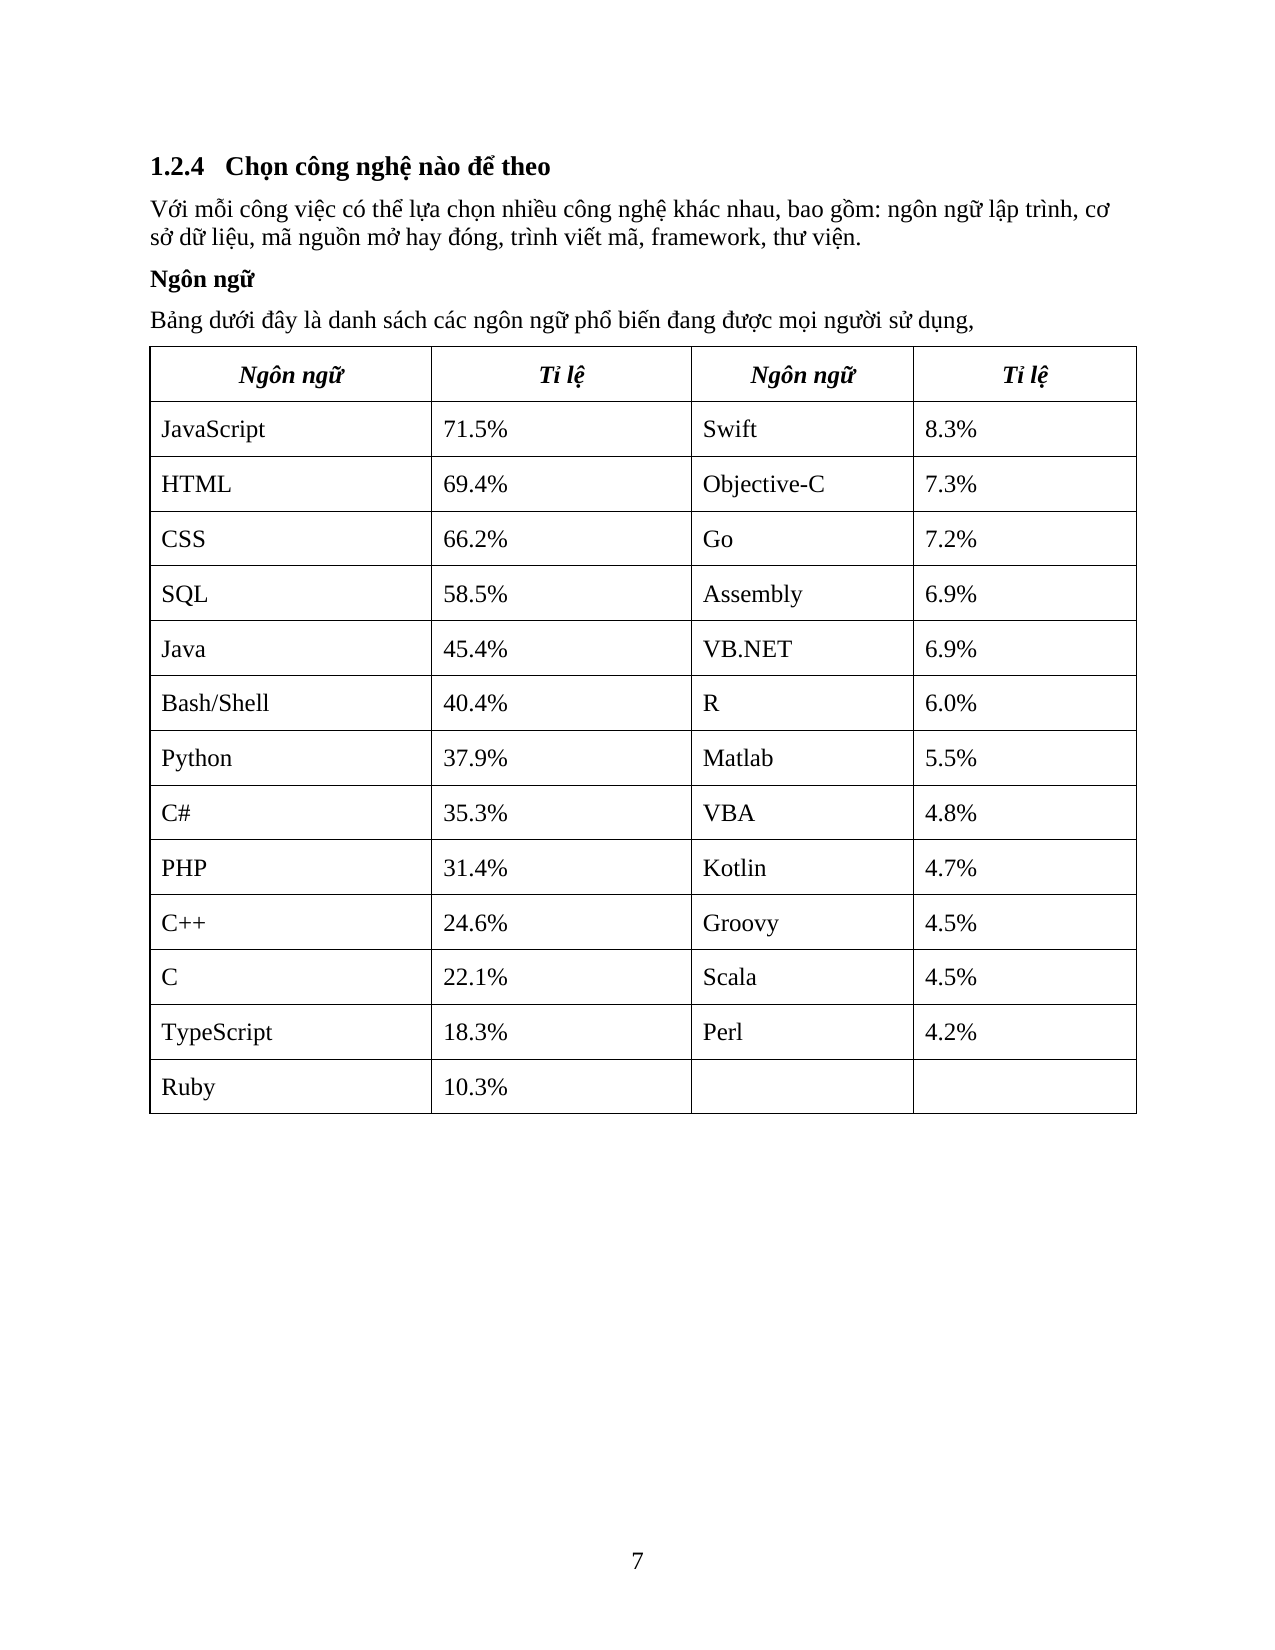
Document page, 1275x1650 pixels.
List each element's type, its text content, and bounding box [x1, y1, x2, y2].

table_cell 4.5% [914, 895, 1136, 949]
table_cell 37.9% [432, 731, 691, 784]
table_cell 66.2% [432, 512, 691, 565]
table_cell Matlab [692, 731, 913, 784]
table_cell VB.NET [692, 621, 913, 675]
table_cell Go [692, 512, 913, 565]
table_cell 4.8% [914, 786, 1136, 839]
table_cell TypeScript [151, 1005, 431, 1058]
table_cell SQL [151, 566, 431, 620]
table_cell Ruby [151, 1060, 431, 1113]
table_cell 71.5% [432, 402, 691, 456]
table_cell [692, 1060, 913, 1113]
table_header Ngôn ngữ [151, 347, 431, 401]
table_cell JavaScript [151, 402, 431, 456]
table_cell Groovy [692, 895, 913, 949]
table_cell 7.2% [914, 512, 1136, 565]
table_cell HTML [151, 457, 431, 511]
table_cell Assembly [692, 566, 913, 620]
table_cell Kotlin [692, 840, 913, 894]
table_cell 31.4% [432, 840, 691, 894]
text Với mỗi công việc có thể lựa chọn nhiều công nghệ khác nhau, bao gồm: ngôn ngữ lập trình, cơ sở dữ liệu, mã nguồn mở hay đóng, trình viết mã, framework, thư viện. [150, 194, 1125, 251]
table_cell C [151, 950, 431, 1004]
table_cell Swift [692, 402, 913, 456]
table_cell Objective-C [692, 457, 913, 511]
table_header Tỉ lệ [432, 347, 691, 401]
table_cell 45.4% [432, 621, 691, 675]
table_cell 35.3% [432, 786, 691, 839]
table_cell 5.5% [914, 731, 1136, 784]
table_cell 10.3% [432, 1060, 691, 1113]
table_cell 58.5% [432, 566, 691, 620]
table_cell 8.3% [914, 402, 1136, 456]
table_cell Python [151, 731, 431, 784]
table_cell Java [151, 621, 431, 675]
table_cell 6.0% [914, 676, 1136, 730]
table_cell 40.4% [432, 676, 691, 730]
table_cell C++ [151, 895, 431, 949]
table_cell [914, 1060, 1136, 1113]
text Bảng dưới đây là danh sách các ngôn ngữ phổ biến đang được mọi người sử dụng, [150, 305, 1125, 334]
table_header Ngôn ngữ [692, 347, 913, 401]
table_cell C# [151, 786, 431, 839]
table_cell 4.5% [914, 950, 1136, 1004]
table_cell 69.4% [432, 457, 691, 511]
table_cell Perl [692, 1005, 913, 1058]
table_cell Scala [692, 950, 913, 1004]
subtitle Chọn công nghệ nào để theo [150, 150, 1125, 181]
table_cell 4.7% [914, 840, 1136, 894]
text Ngôn ngữ [150, 264, 1125, 292]
table_cell 22.1% [432, 950, 691, 1004]
table_cell CSS [151, 512, 431, 565]
table_cell 6.9% [914, 566, 1136, 620]
table_cell PHP [151, 840, 431, 894]
table_cell 6.9% [914, 621, 1136, 675]
table_cell R [692, 676, 913, 730]
table_cell Bash/Shell [151, 676, 431, 730]
table_cell 4.2% [914, 1005, 1136, 1058]
table_cell VBA [692, 786, 913, 839]
table_cell 7.3% [914, 457, 1136, 511]
table_cell 18.3% [432, 1005, 691, 1058]
table_header Tỉ lệ [914, 347, 1136, 401]
table_cell 24.6% [432, 895, 691, 949]
